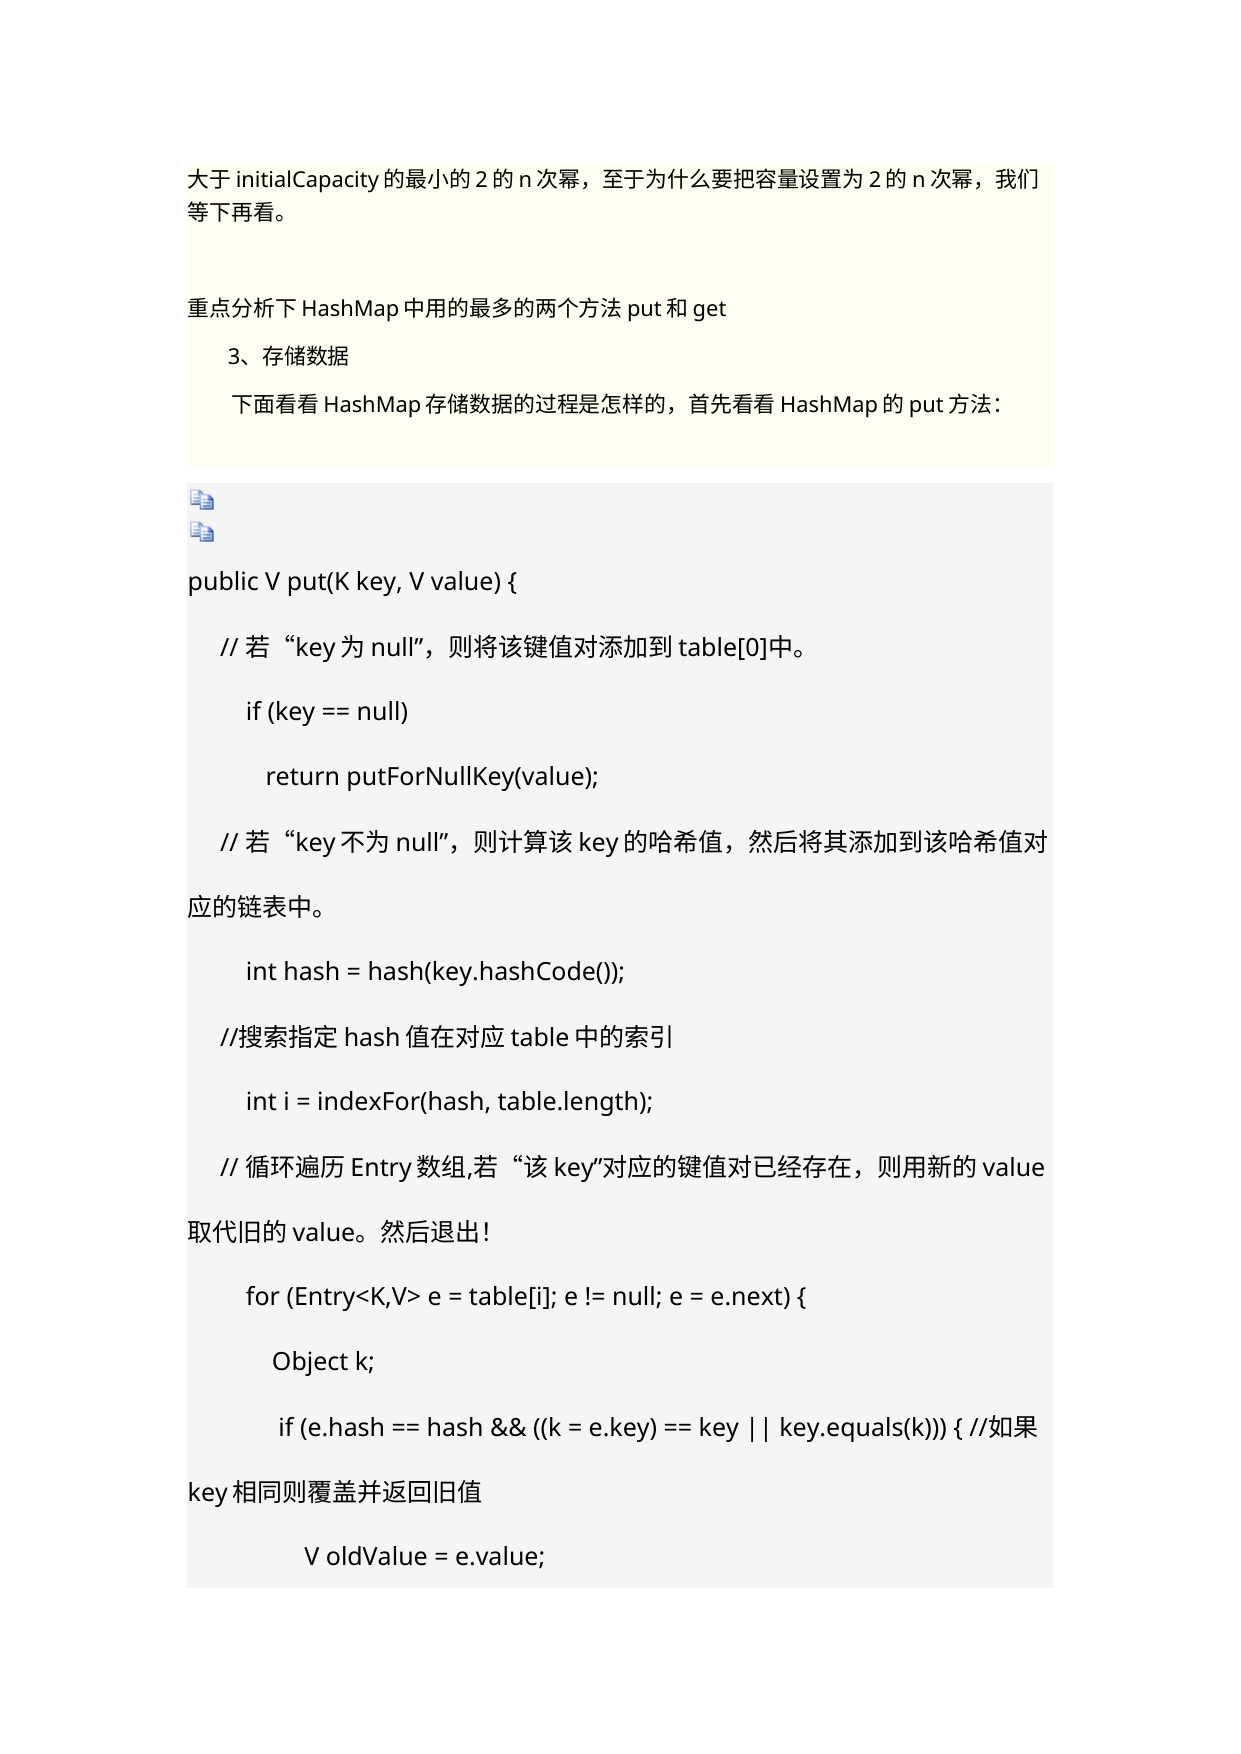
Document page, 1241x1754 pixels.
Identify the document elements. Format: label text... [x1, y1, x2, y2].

text 重点分析下HashMap中用的最多的两个方法put和get [187, 291, 1053, 323]
text 下面看看HashMap存储数据的过程是怎样的，首先看看HashMap的put方法： [187, 387, 1053, 419]
text for (Entry<K,V> e = table[i]; e != null; e = e.next) { [187, 1263, 1053, 1328]
text Object k; [187, 1328, 1053, 1393]
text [187, 162, 1053, 227]
text if (e.hash == hash && ((k = e.key) == key || key.equals(k))) { //如果key相同则覆盖并返回旧值 [187, 1393, 1053, 1523]
text int i = indexFor(hash, table.length); [187, 1068, 1053, 1133]
text //搜索指定hash值在对应table中的索引 [187, 1003, 1053, 1068]
text int hash = hash(key.hashCode()); [187, 938, 1053, 1003]
text // 若“key为null”，则将该键值对添加到table[0]中。 [187, 613, 1053, 678]
text V oldValue = e.value; [187, 1523, 1053, 1588]
text // 若“key不为null”，则计算该key的哈希值，然后将其添加到该哈希值对应的链表中。 [187, 808, 1053, 938]
text public V put(K key, V value) { [187, 548, 1053, 613]
text // 循环遍历Entry数组,若“该key”对应的键值对已经存在，则用新的value取代旧的value。然后退出！ [187, 1133, 1053, 1263]
text return putForNullKey(value); [187, 743, 1053, 808]
text if (key == null) [187, 678, 1053, 743]
text 3、存储数据 [187, 339, 1053, 371]
picture [187, 483, 219, 547]
